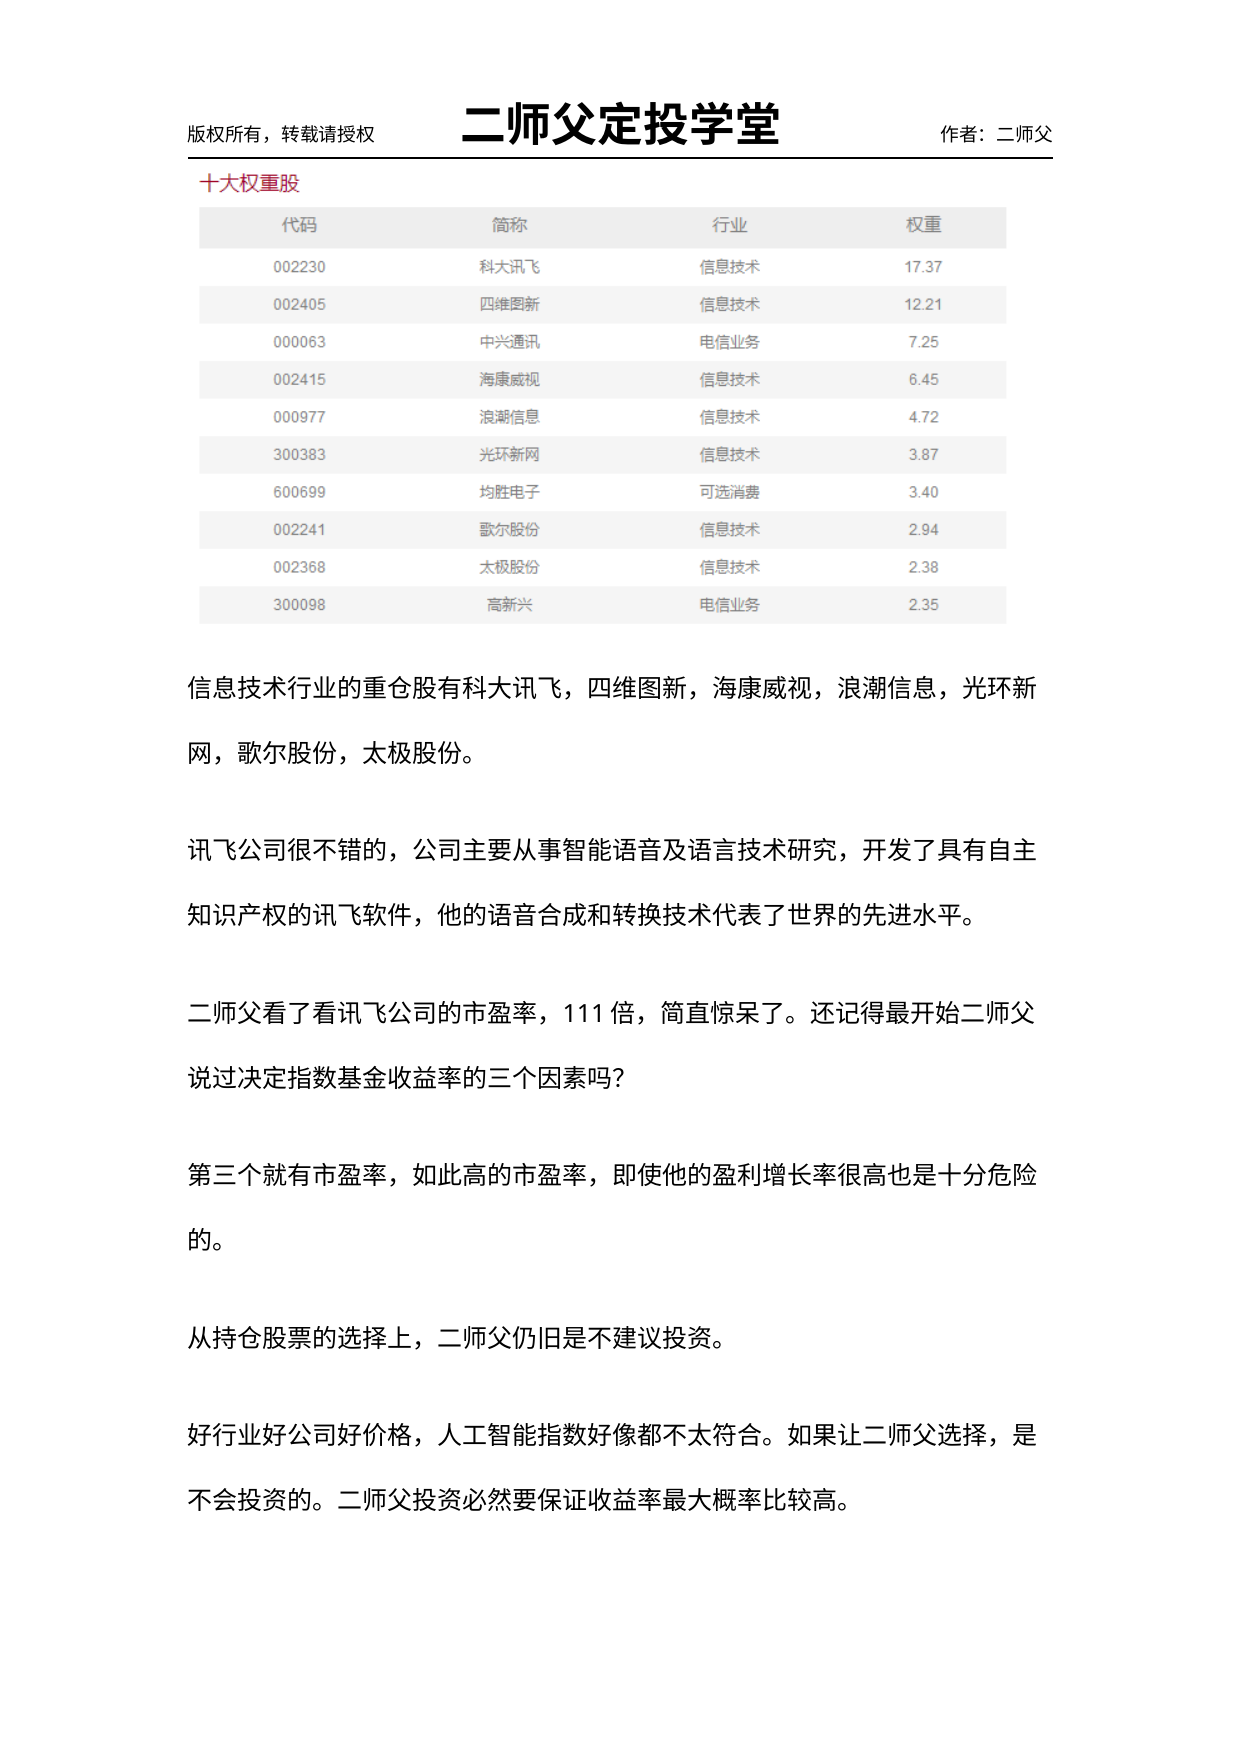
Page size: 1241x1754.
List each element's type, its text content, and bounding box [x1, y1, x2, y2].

text 信息技术行业的重仓股有科大讯飞，四维图新，海康威视，浪潮信息，光环新网，歌尔股份，太极股份。 [187, 654, 1053, 784]
text 好行业好公司好价格，人工智能指数好像都不太符合。如果让二师父选择，是不会投资的。二师父投资必然要保证收益率最大概率比较高。 [187, 1401, 1053, 1531]
text 第三个就有市盈率，如此高的市盈率，即使他的盈利增长率很高也是十分危险的。 [187, 1141, 1053, 1271]
picture [187, 166, 1034, 634]
text 从持仓股票的选择上，二师父仍旧是不建议投资。 [187, 1304, 1053, 1369]
text 讯飞公司很不错的，公司主要从事智能语音及语言技术研究，开发了具有自主知识产权的讯飞软件，他的语音合成和转换技术代表了世界的先进水平。 [187, 816, 1053, 946]
text 二师父看了看讯飞公司的市盈率，111倍，简直惊呆了。还记得最开始二师父说过决定指数基金收益率的三个因素吗？ [187, 979, 1053, 1109]
